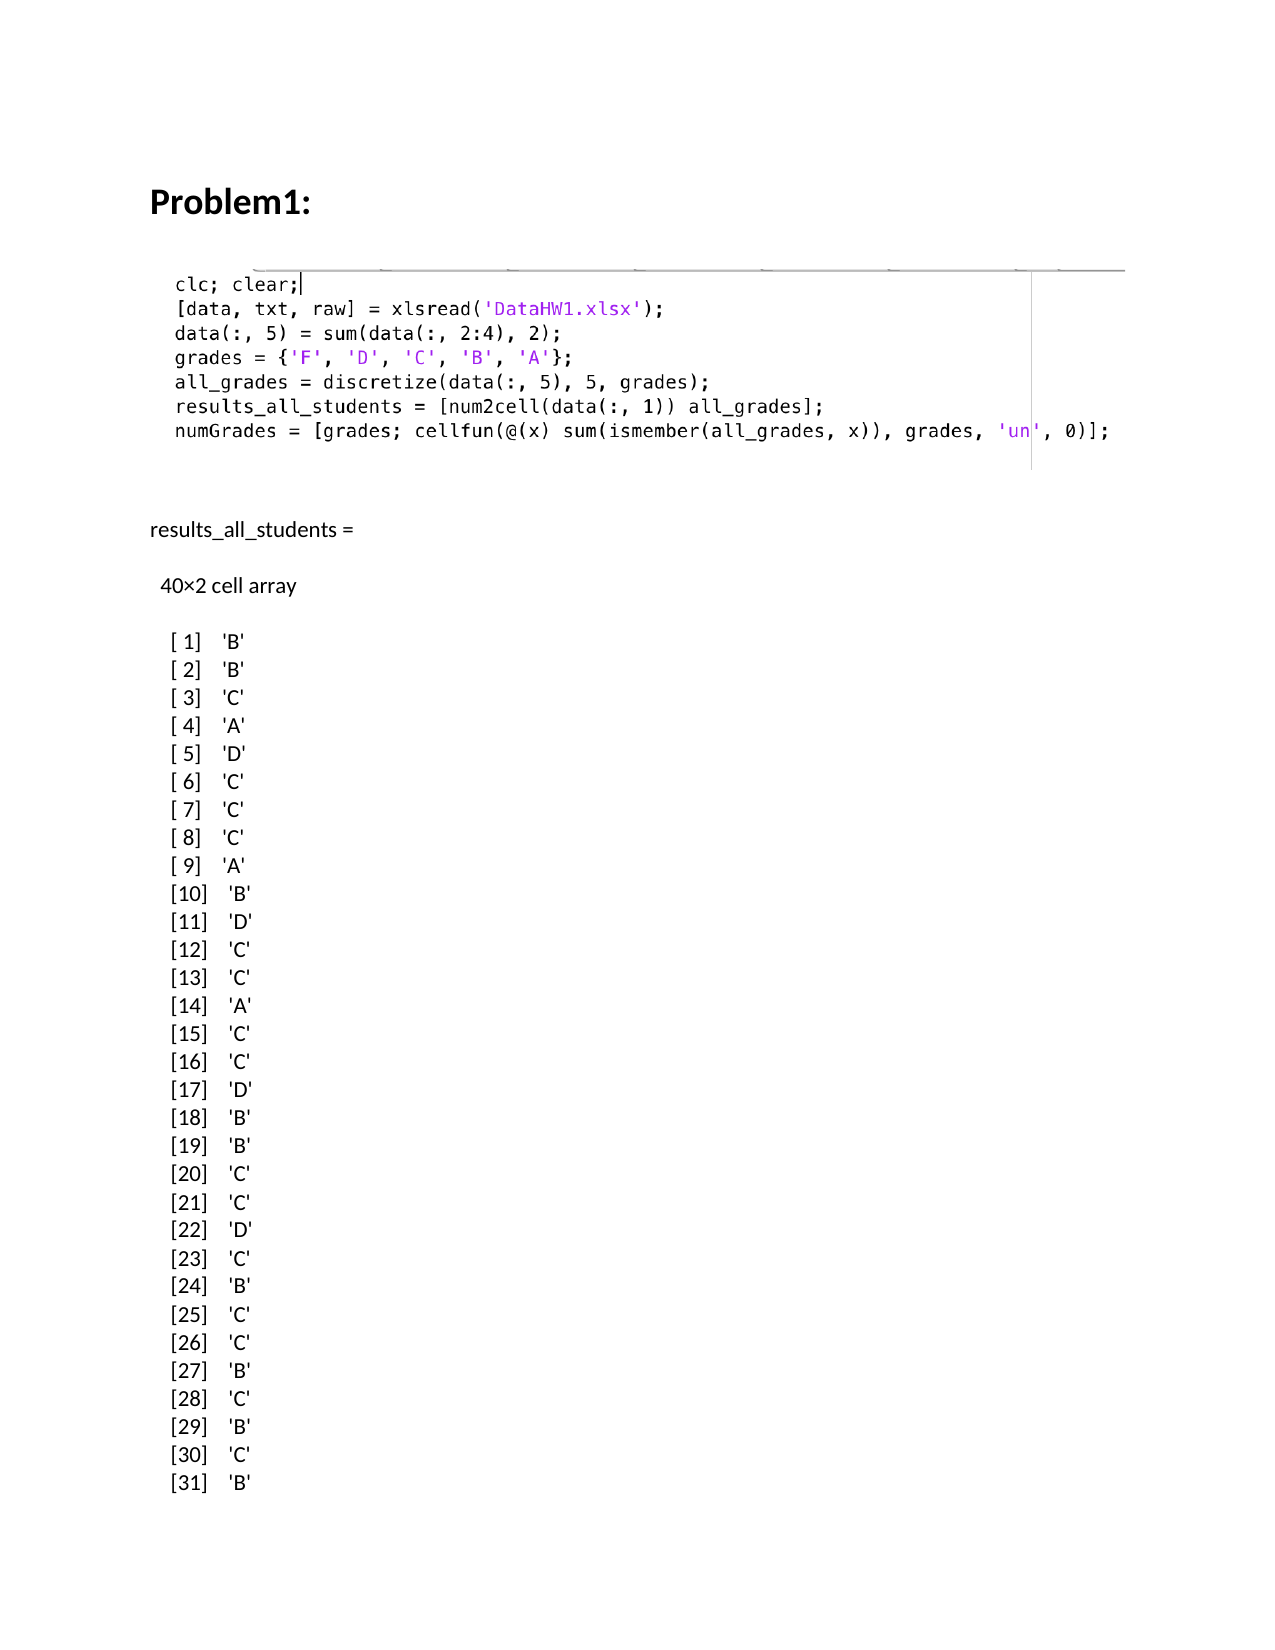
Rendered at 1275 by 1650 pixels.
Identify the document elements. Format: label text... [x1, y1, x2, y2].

text [21] 'C' [150, 1188, 1125, 1216]
picture [150, 269, 1125, 470]
text [19] 'B' [150, 1132, 1125, 1159]
text [16] 'C' [150, 1047, 1125, 1076]
text [ 3] 'C' [150, 683, 1125, 711]
text results_all_students = [150, 515, 1125, 543]
text [ 6] 'C' [150, 767, 1125, 795]
text [17] 'D' [150, 1076, 1125, 1103]
text [15] 'C' [150, 1019, 1125, 1047]
text [27] 'B' [150, 1356, 1125, 1384]
text [29] 'B' [150, 1412, 1125, 1440]
text [ 1] 'B' [150, 627, 1125, 655]
text [28] 'C' [150, 1384, 1125, 1412]
text [ 2] 'B' [150, 655, 1125, 683]
text 40×2 cell array [150, 571, 1125, 599]
text [14] 'A' [150, 991, 1125, 1019]
text Problem1: [150, 178, 1125, 224]
text [12] 'C' [150, 935, 1125, 963]
text [25] 'C' [150, 1300, 1125, 1328]
text [ 4] 'A' [150, 711, 1125, 739]
text [ 5] 'D' [150, 739, 1125, 767]
text [22] 'D' [150, 1216, 1125, 1244]
text [18] 'B' [150, 1103, 1125, 1132]
text [10] 'B' [150, 879, 1125, 907]
text [ 8] 'C' [150, 823, 1125, 851]
text [ 7] 'C' [150, 795, 1125, 823]
text [13] 'C' [150, 963, 1125, 991]
text [24] 'B' [150, 1272, 1125, 1300]
text [ 9] 'A' [150, 851, 1125, 879]
text [31] 'B' [150, 1468, 1125, 1496]
text [26] 'C' [150, 1328, 1125, 1356]
text [20] 'C' [150, 1159, 1125, 1188]
text [30] 'C' [150, 1440, 1125, 1468]
text [11] 'D' [150, 907, 1125, 935]
text [23] 'C' [150, 1244, 1125, 1272]
